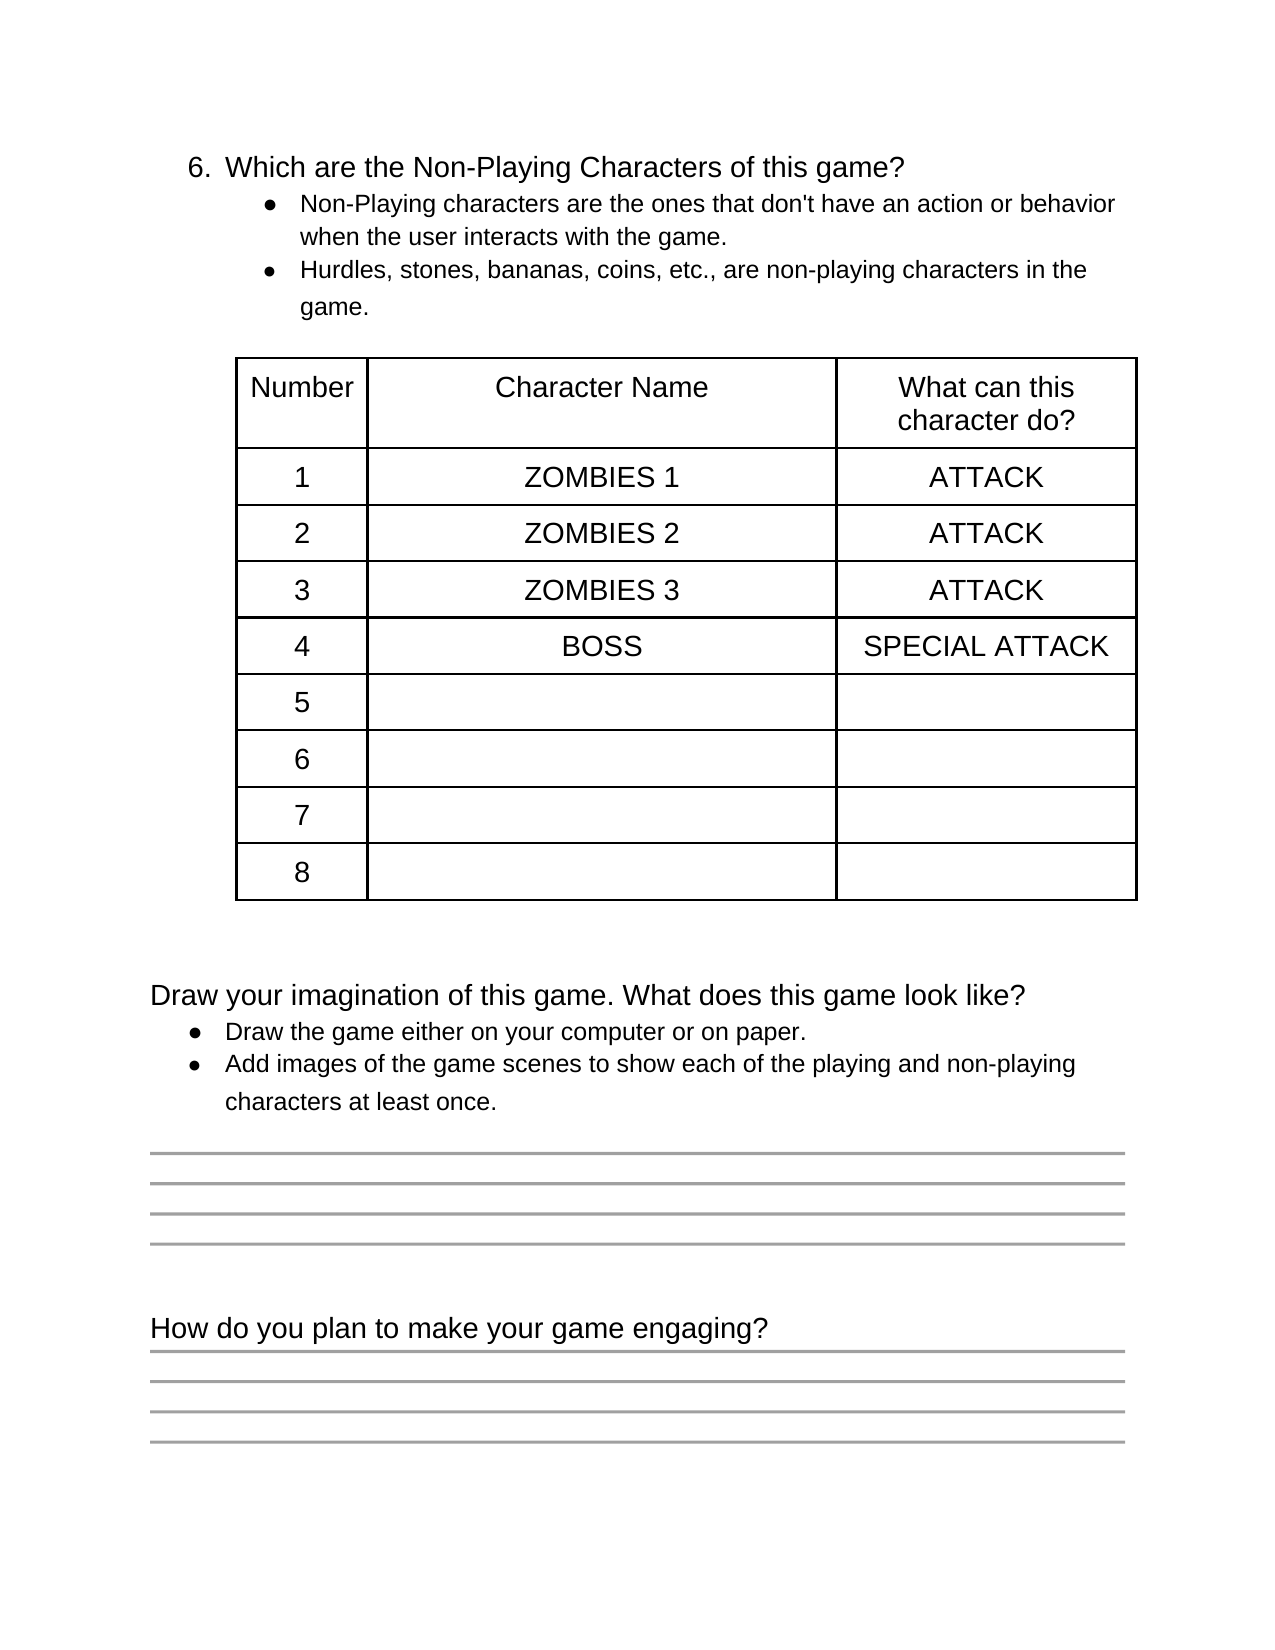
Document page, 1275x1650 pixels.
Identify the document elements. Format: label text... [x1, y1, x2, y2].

table_cell 5 [238, 675, 366, 729]
table_cell ATTACK [838, 562, 1135, 616]
table_header Number [238, 359, 366, 447]
table_cell 6 [238, 731, 366, 786]
table_cell ZOMBIES 3 [369, 562, 835, 616]
table_cell 4 [238, 619, 366, 673]
table_cell [369, 788, 835, 842]
list Hurdles, stones, bananas, coins, etc., are non-playing characters in the game. [262, 254, 1125, 322]
table_cell [369, 731, 835, 786]
table_cell ATTACK [838, 506, 1135, 560]
table_cell [369, 675, 835, 729]
table_cell [838, 844, 1135, 899]
table_header What can this character do? [838, 359, 1135, 447]
table_cell [369, 844, 835, 899]
text How do you plan to make your game engaging? [150, 1311, 1125, 1345]
table_cell SPECIAL ATTACK [838, 619, 1135, 673]
table_header Character Name [369, 359, 835, 447]
list Which are the Non-Playing Characters of this game? [187, 150, 1125, 183]
table_cell ZOMBIES 1 [369, 449, 835, 503]
table_cell [838, 731, 1135, 786]
table_cell ZOMBIES 2 [369, 506, 835, 560]
list Non-Playing characters are the ones that don't have an action or behavior when the user interacts with the game. [262, 188, 1125, 250]
table_cell ATTACK [838, 449, 1135, 503]
list Draw the game either on your computer or on paper. [187, 1016, 1125, 1045]
table_cell 3 [238, 562, 366, 616]
table_cell 7 [238, 788, 366, 842]
table_cell 1 [238, 449, 366, 503]
table_cell [838, 788, 1135, 842]
text Draw your imagination of this game. What does this game look like? [150, 978, 1125, 1011]
table_cell [838, 675, 1135, 729]
table_cell 2 [238, 506, 366, 560]
table_cell 8 [238, 844, 366, 899]
table_cell BOSS [369, 619, 835, 673]
list Add images of the game scenes to show each of the playing and non-playing characters at least once. [187, 1049, 1125, 1117]
